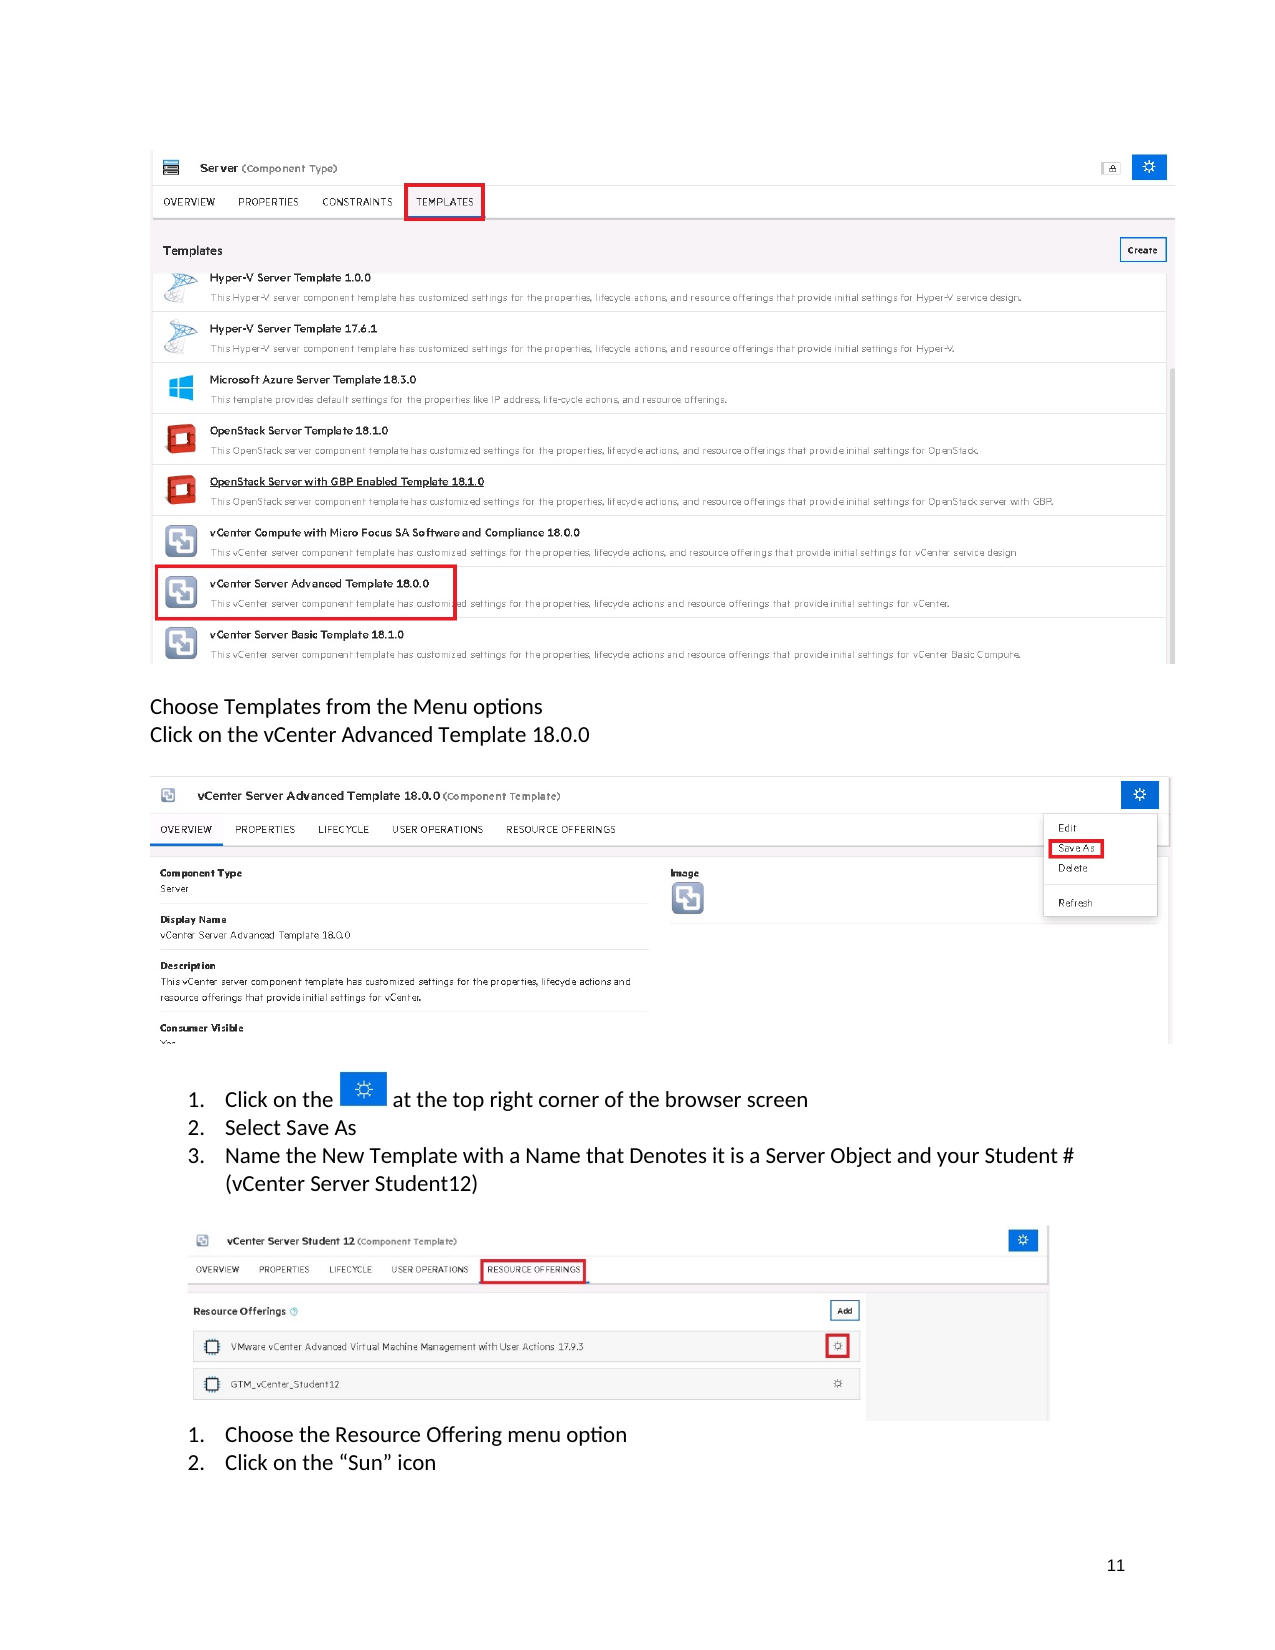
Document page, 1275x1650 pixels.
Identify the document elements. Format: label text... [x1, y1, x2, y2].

list Click on the at the top right corner of the browser screen [187, 1071, 1125, 1113]
list Click on the “Sun” icon [187, 1448, 1125, 1476]
list Choose Templates from the Menu options [150, 692, 1125, 720]
list Select Save As [187, 1113, 1125, 1141]
picture [187, 1225, 1050, 1421]
picture [150, 776, 1173, 1044]
list Click on the vCenter Advanced Template 18.0.0 [150, 720, 1125, 748]
list Name the New Template with a Name that Denotes it is a Server Object and your Student # (vCenter Server Student12) [187, 1141, 1125, 1197]
list Choose the Resource Offering menu option [187, 1420, 1125, 1448]
picture [150, 150, 1176, 664]
picture [338, 1071, 388, 1108]
